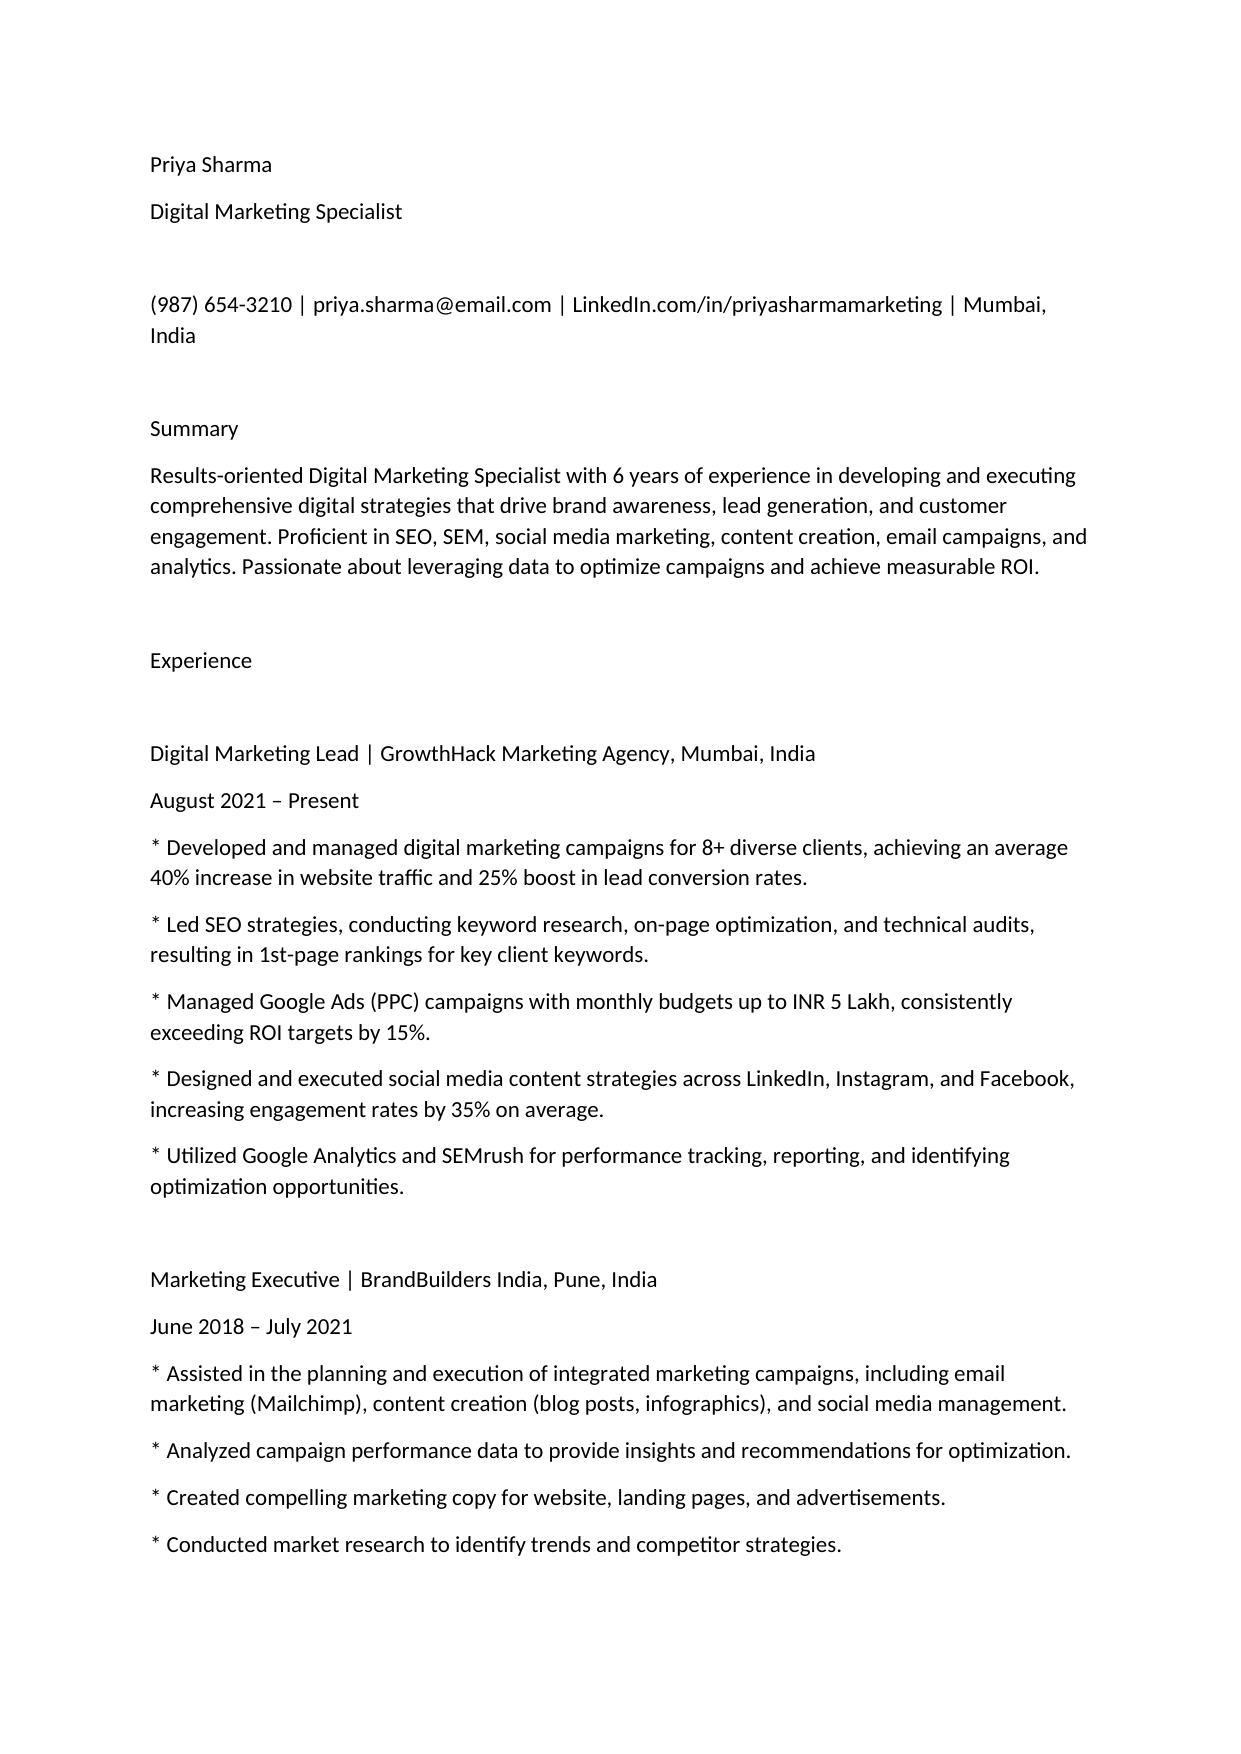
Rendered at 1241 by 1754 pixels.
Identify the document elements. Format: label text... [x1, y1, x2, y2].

text June 2018 – July 2021 [150, 1312, 1090, 1341]
text Results-oriented Digital Marketing Specialist with 6 years of experience in developing and executing comprehensive digital strategies that drive brand awareness, lead generation, and customer engagement. Proficient in SEO, SEM, social media marketing, content creation, email campaigns, and analytics. Passionate about leveraging data to optimize campaigns and achieve measurable ROI. [150, 461, 1090, 580]
text * Led SEO strategies, conducting keyword research, on-page optimization, and technical audits, resulting in 1st-page rankings for key client keywords. [150, 910, 1090, 969]
text Experience [150, 646, 1090, 674]
text Marketing Executive | BrandBuilders India, Pune, India [150, 1266, 1090, 1294]
text Priya Sharma [150, 150, 1090, 178]
text * Assisted in the planning and execution of integrated marketing campaigns, including email marketing (Mailchimp), content creation (blog posts, infographics), and social media management. [150, 1359, 1090, 1418]
text Summary [150, 414, 1090, 443]
text (987) 654-3210 | priya.sharma@email.com | LinkedIn.com/in/priyasharmamarketing | Mumbai, India [150, 291, 1090, 349]
text * Analyzed campaign performance data to provide insights and recommendations for optimization. [150, 1436, 1090, 1464]
text * Utilized Google Analytics and SEMrush for performance tracking, reporting, and identifying optimization opportunities. [150, 1142, 1090, 1200]
text Digital Marketing Specialist [150, 197, 1090, 225]
text * Managed Google Ads (PPC) campaigns with monthly budgets up to INR 5 Lakh, consistently exceeding ROI targets by 15%. [150, 987, 1090, 1046]
text * Conducted market research to identify trends and competitor strategies. [150, 1530, 1090, 1558]
text * Created compelling marketing copy for website, landing pages, and advertisements. [150, 1483, 1090, 1511]
text August 2021 – Present [150, 786, 1090, 814]
text * Designed and executed social media content strategies across LinkedIn, Instagram, and Facebook, increasing engagement rates by 35% on average. [150, 1064, 1090, 1123]
text Digital Marketing Lead | GrowthHack Marketing Agency, Mumbai, India [150, 739, 1090, 768]
text * Developed and managed digital marketing campaigns for 8+ diverse clients, achieving an average 40% increase in website traffic and 25% boost in lead conversion rates. [150, 833, 1090, 892]
